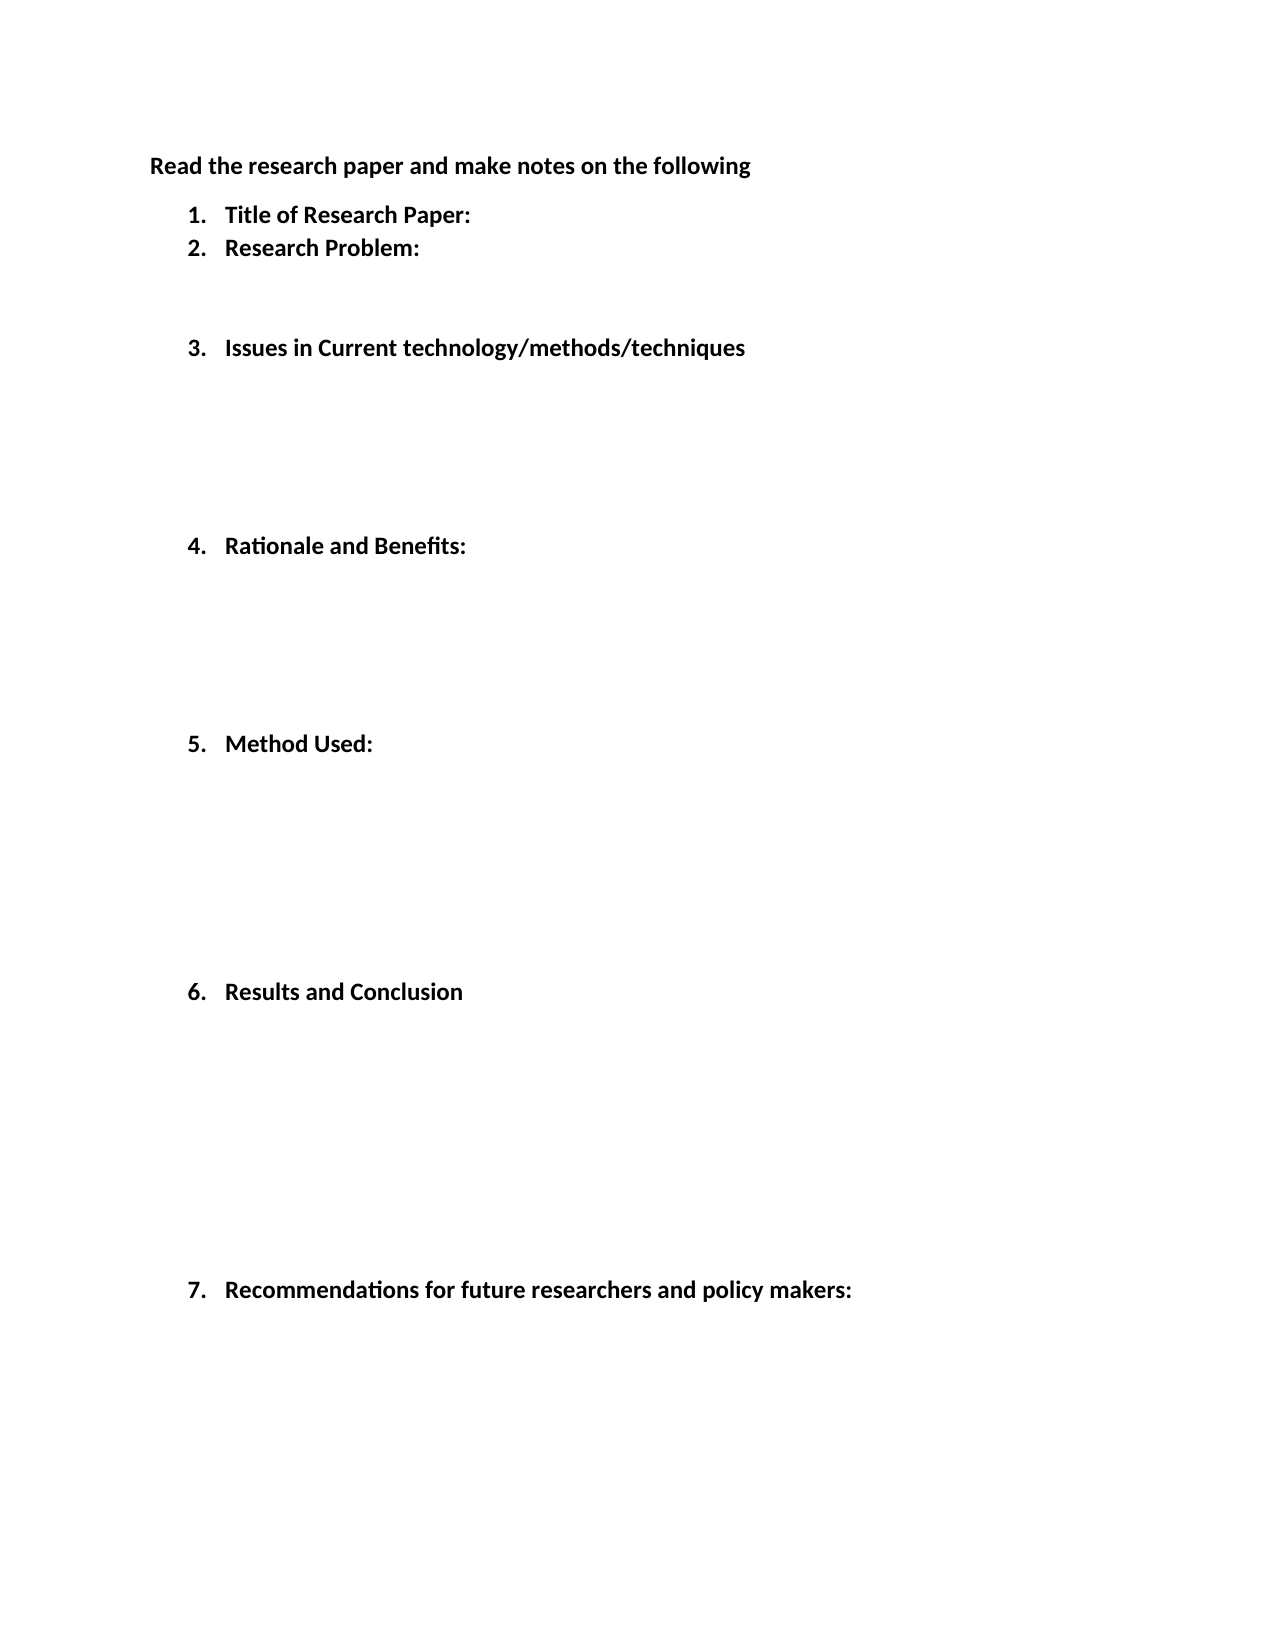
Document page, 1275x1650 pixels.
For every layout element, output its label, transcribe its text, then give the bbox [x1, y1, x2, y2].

list Title of Research Paper: [187, 199, 1125, 230]
list Results and Conclusion [187, 976, 1125, 1007]
list Rationale and Benefits: [187, 530, 1125, 561]
list Method Used: [187, 728, 1125, 759]
text Read the research paper and make notes on the following [150, 150, 1125, 181]
list Issues in Current technology/methods/techniques [187, 332, 1125, 362]
list Recommendations for future researchers and policy makers: [187, 1274, 1125, 1304]
list Research Problem: [187, 232, 1125, 263]
